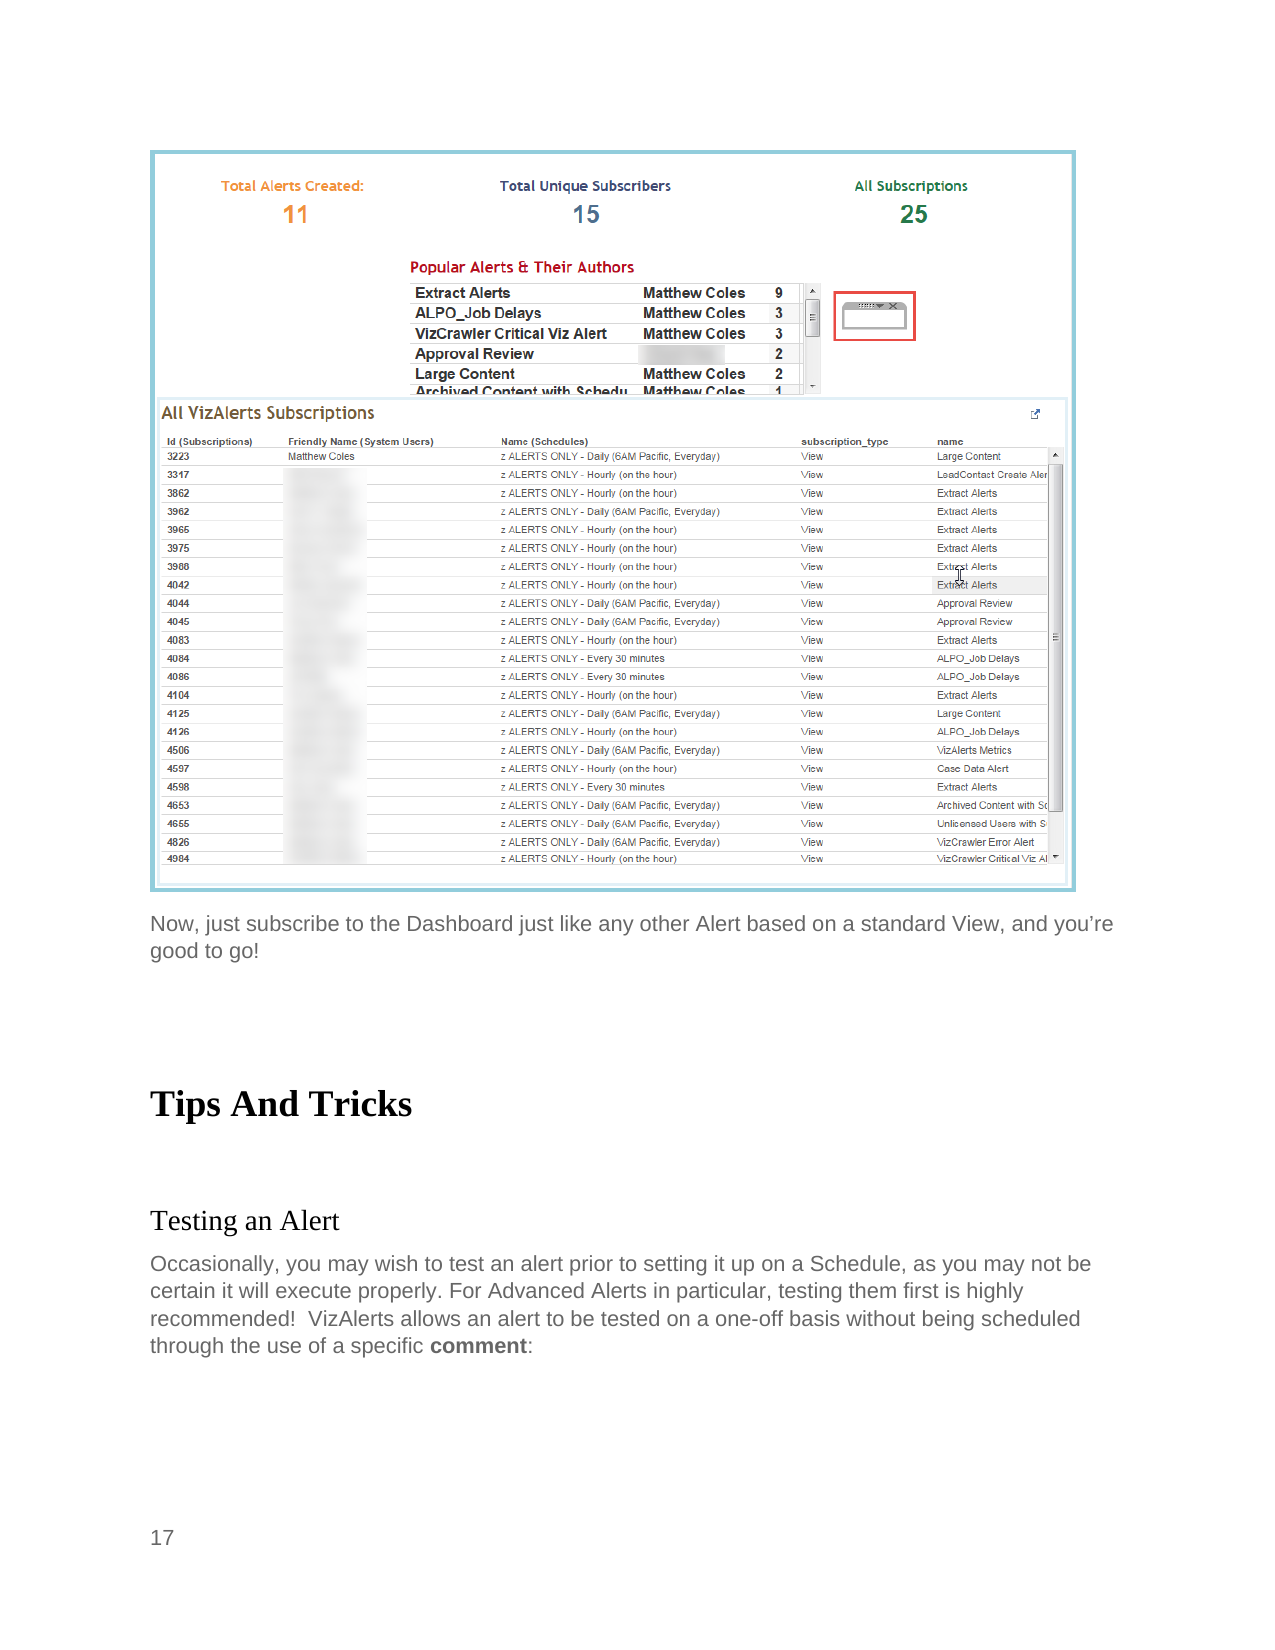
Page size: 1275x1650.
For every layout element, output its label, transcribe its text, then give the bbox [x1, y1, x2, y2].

subtitle Testing an Alert [150, 1203, 1125, 1236]
text Occasionally, you may wish to test an alert prior to setting it up on a Schedule, as you may not be certain it will execute properly. For Advanced Alerts in particular, testing them first is highly recommended! VizAlerts allows an alert to be tested on a one-off basis without being scheduled through the use of a specific comment: [150, 1251, 1125, 1358]
text Now, just subscribe to the Dashboard just like any other Alert based on a standard View, and you’re good to go! [150, 910, 1125, 963]
picture [150, 150, 1076, 892]
subtitle Tips And Tricks [150, 1082, 1125, 1125]
